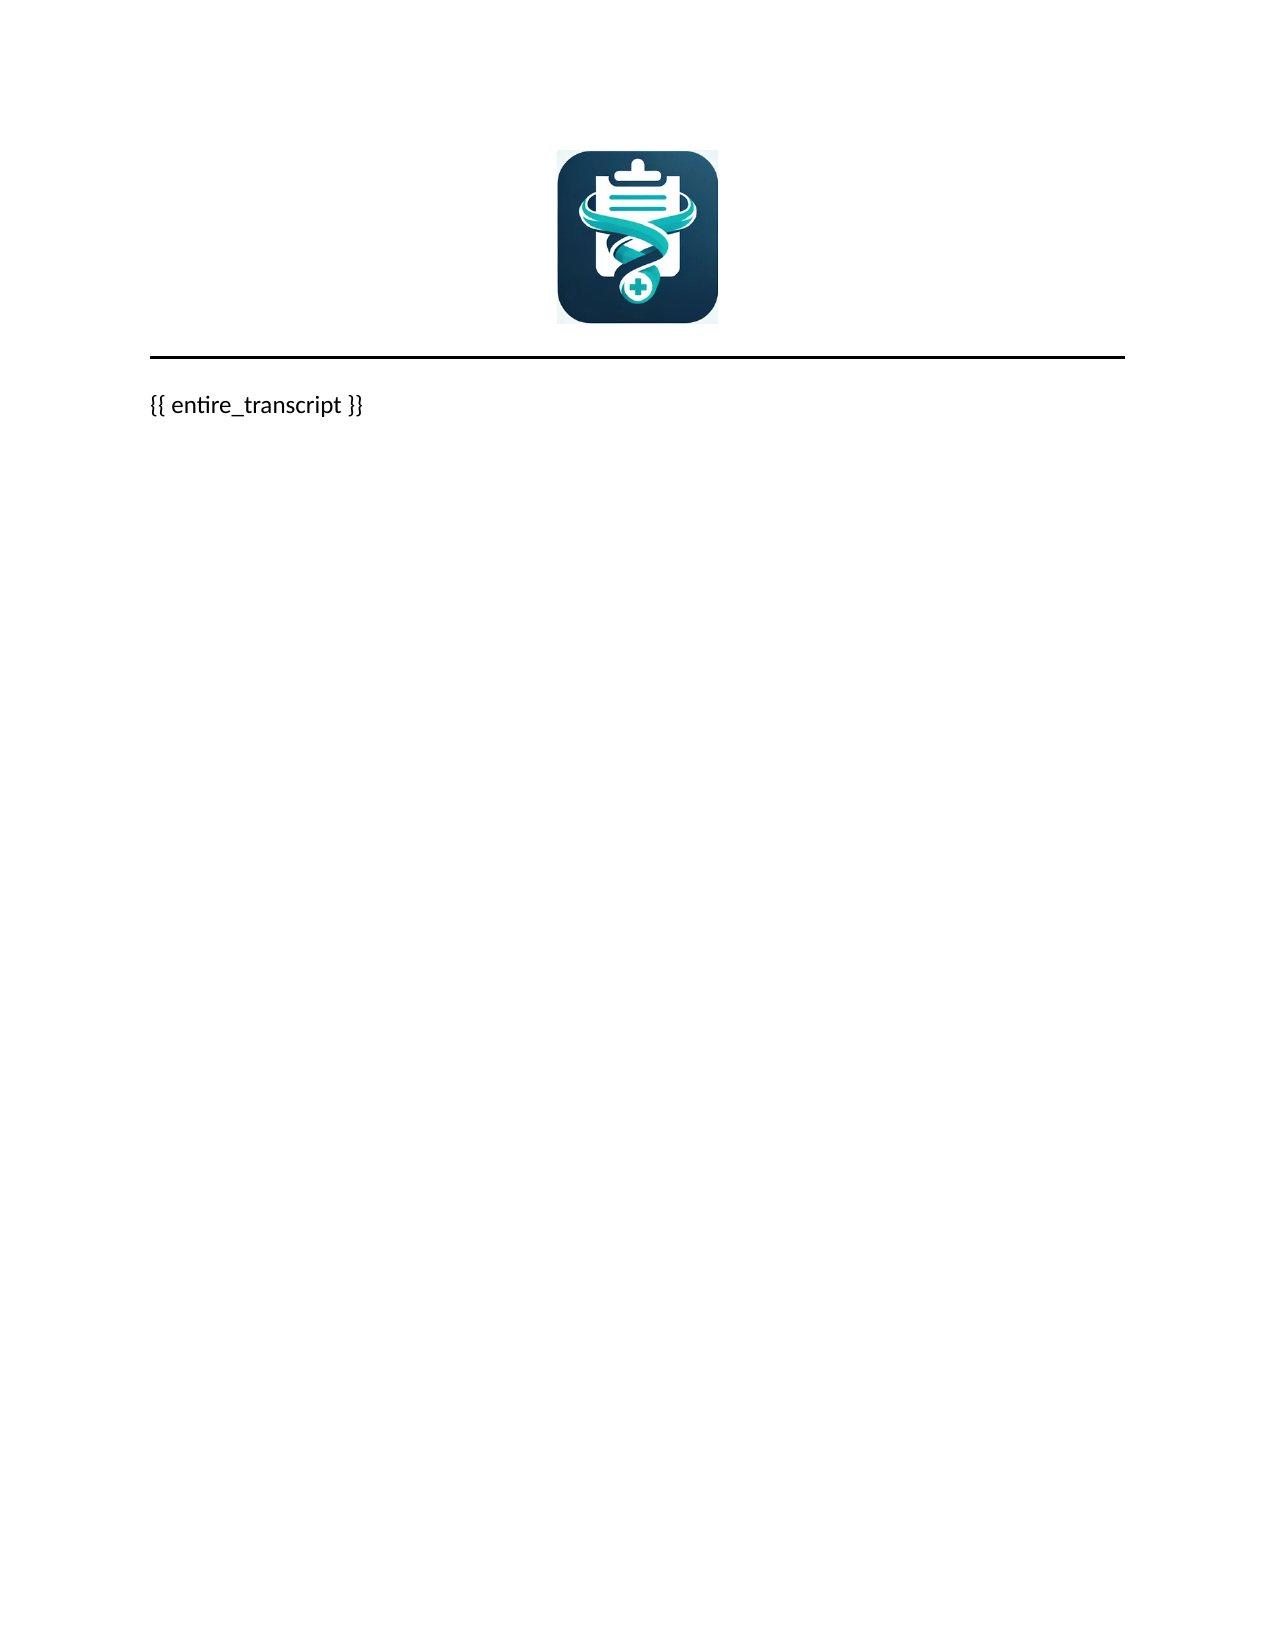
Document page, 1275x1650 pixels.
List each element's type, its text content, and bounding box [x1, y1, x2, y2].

text {{ entire_transcript }} [150, 389, 1125, 420]
picture [556, 150, 719, 324]
